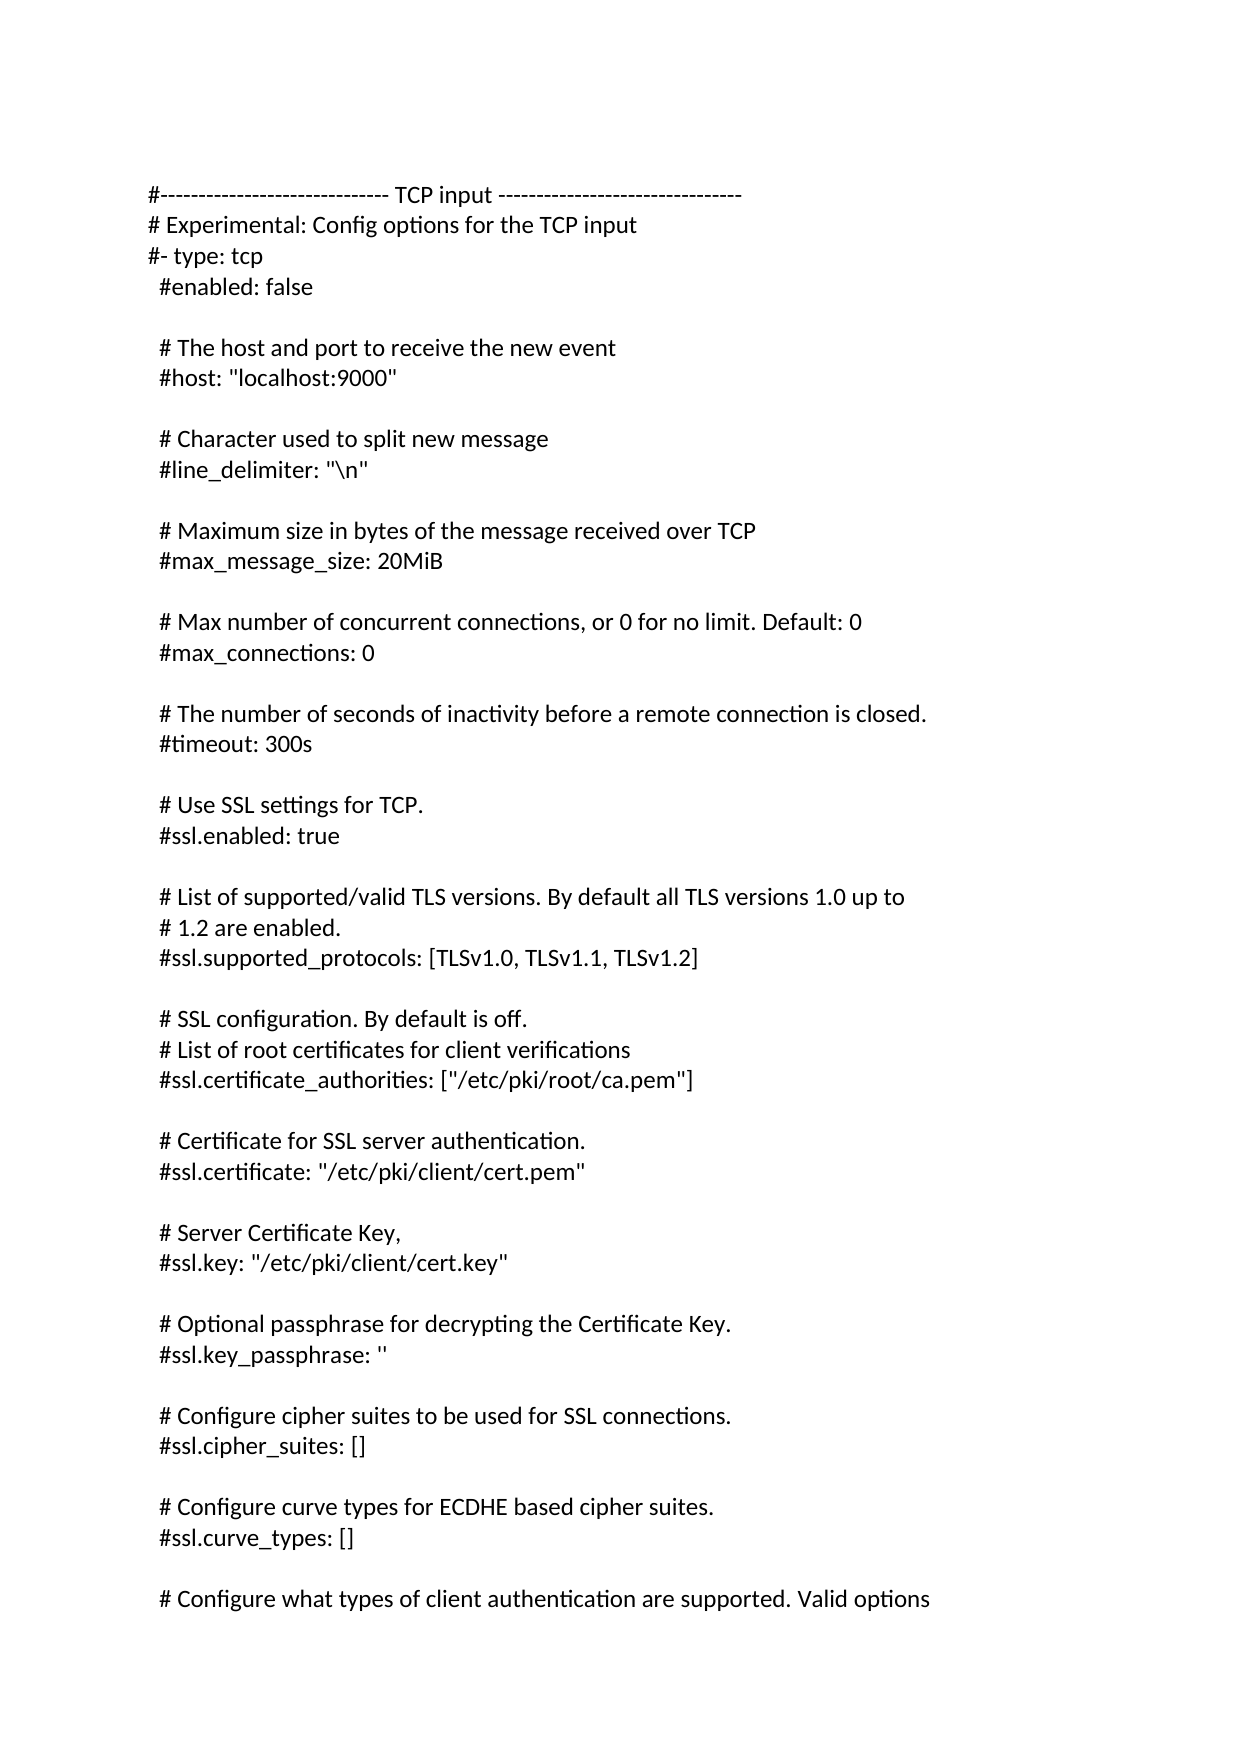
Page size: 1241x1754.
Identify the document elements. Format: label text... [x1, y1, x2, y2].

text #ssl.cipher_suites: [] [148, 1431, 1122, 1461]
text #ssl.supported_protocols: [TLSv1.0, TLSv1.1, TLSv1.2] [148, 942, 1122, 973]
text #max_connections: 0 [148, 637, 1122, 667]
text # Optional passphrase for decrypting the Certificate Key. [148, 1308, 1122, 1339]
text #ssl.enabled: true [148, 820, 1122, 851]
text #- type: tcp [148, 240, 1122, 271]
text # Server Certificate Key, [148, 1217, 1122, 1247]
text # List of root certificates for client verifications [148, 1034, 1122, 1064]
text # SSL configuration. By default is off. [148, 1003, 1122, 1034]
text #ssl.key: "/etc/pki/client/cert.key" [148, 1247, 1122, 1278]
text #line_delimiter: "\n" [148, 454, 1122, 484]
text # Configure what types of client authentication are supported. Valid options [148, 1583, 1122, 1614]
text # List of supported/valid TLS versions. By default all TLS versions 1.0 up to [148, 881, 1122, 912]
text # Certificate for SSL server authentication. [148, 1125, 1122, 1156]
text #ssl.certificate_authorities: ["/etc/pki/root/ca.pem"] [148, 1064, 1122, 1095]
text #enabled: false [148, 271, 1122, 301]
text # The host and port to receive the new event [148, 332, 1122, 362]
text # Use SSL settings for TCP. [148, 789, 1122, 820]
text # Character used to split new message [148, 423, 1122, 454]
text #max_message_size: 20MiB [148, 545, 1122, 576]
text #ssl.curve_types: [] [148, 1522, 1122, 1553]
text # The number of seconds of inactivity before a remote connection is closed. [148, 698, 1122, 728]
text #ssl.certificate: "/etc/pki/client/cert.pem" [148, 1156, 1122, 1186]
text # Experimental: Config options for the TCP input [148, 210, 1122, 240]
text # Configure curve types for ECDHE based cipher suites. [148, 1492, 1122, 1522]
text # Maximum size in bytes of the message received over TCP [148, 515, 1122, 545]
text #timeout: 300s [148, 728, 1122, 759]
text #ssl.key_passphrase: '' [148, 1339, 1122, 1369]
text # Max number of concurrent connections, or 0 for no limit. Default: 0 [148, 606, 1122, 637]
text # 1.2 are enabled. [148, 912, 1122, 942]
text # Configure cipher suites to be used for SSL connections. [148, 1400, 1122, 1431]
text #------------------------------ TCP input -------------------------------- [148, 179, 1122, 210]
text #host: "localhost:9000" [148, 362, 1122, 393]
